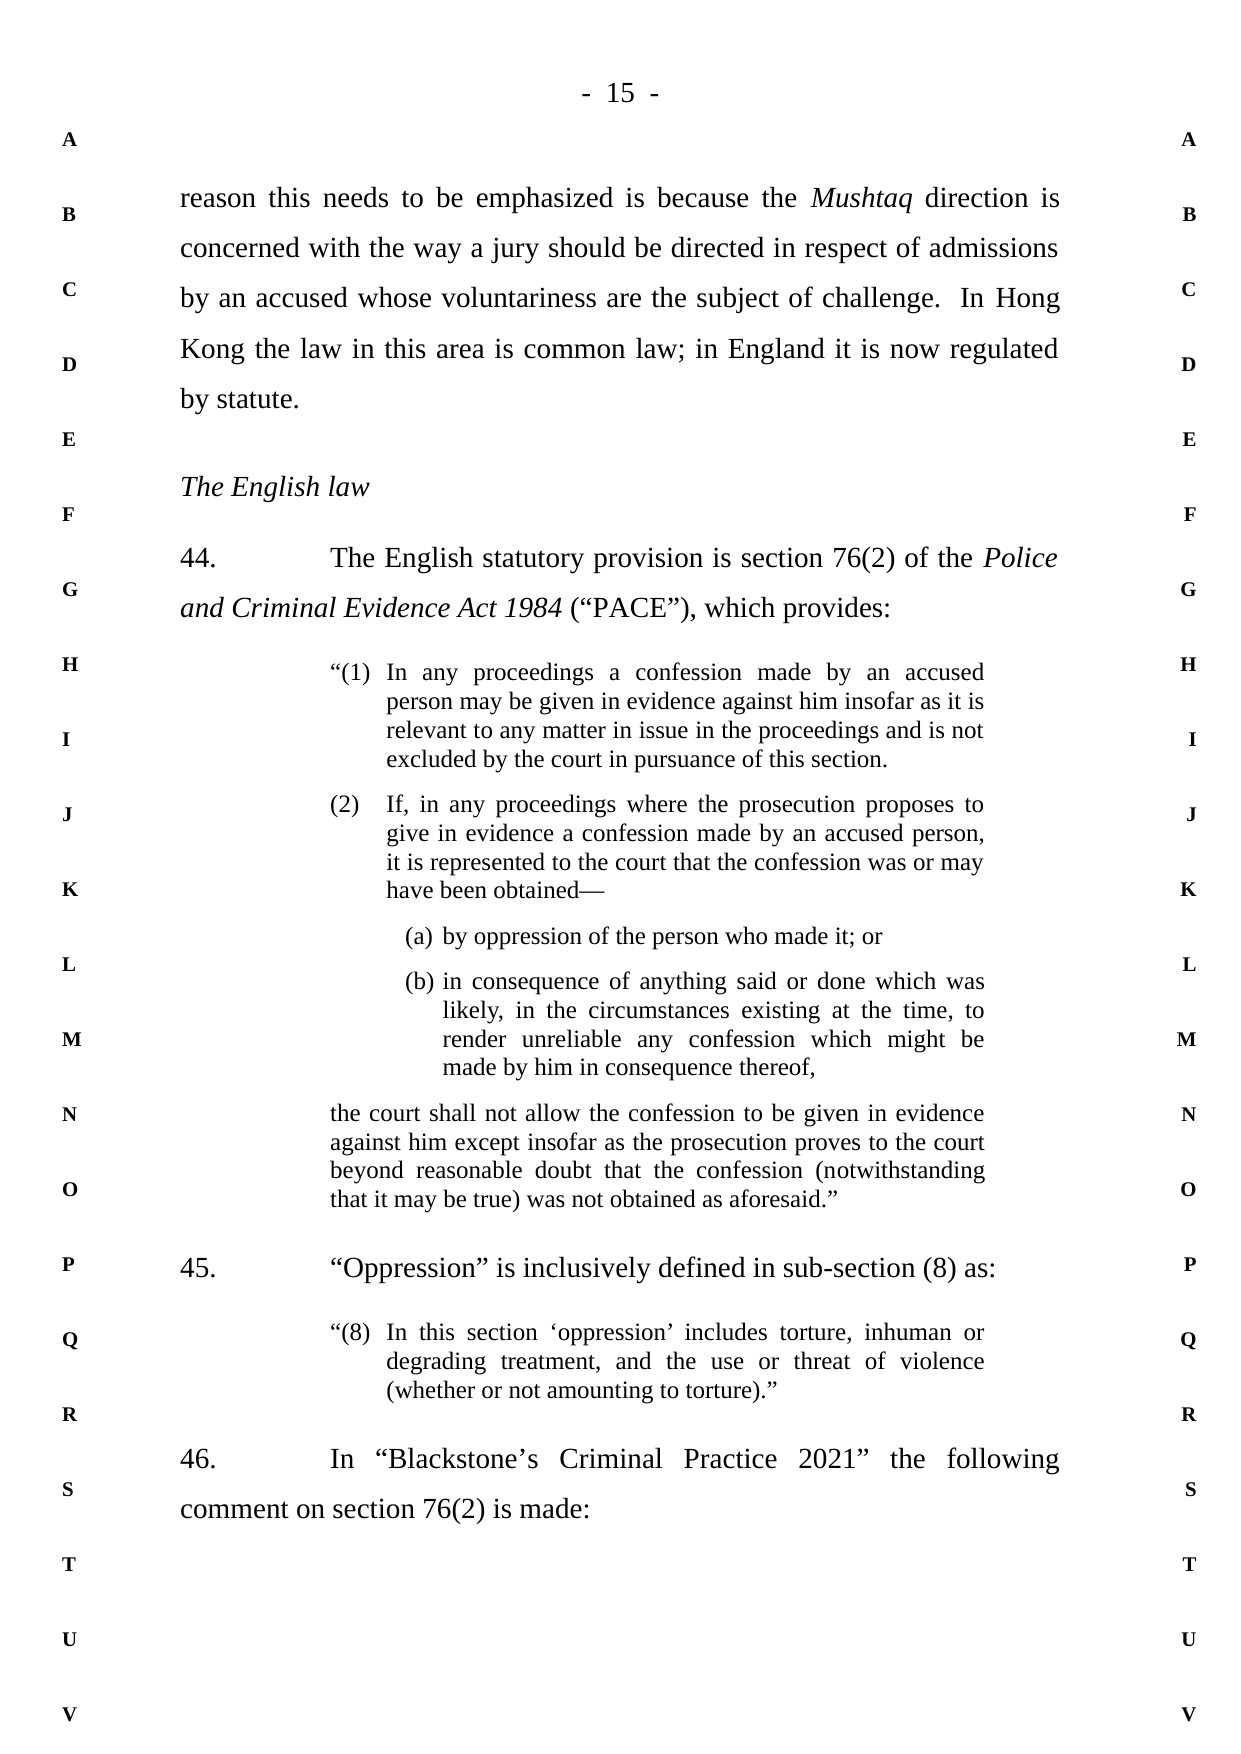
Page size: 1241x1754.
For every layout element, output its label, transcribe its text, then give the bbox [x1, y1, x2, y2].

text (b) in consequence of anything said or done which was likely, in the circumstances existing at the time, to render unreliable any confession which might be made by him in consequence thereof, [330, 966, 985, 1081]
text (a) by oppression of the person who made it; or [330, 921, 985, 949]
text “(8) In this section ‘oppression’ includes torture, inhuman or degrading treatment, and the use or threat of violence (whether or not amounting to torture).” [330, 1317, 985, 1403]
text the court shall not allow the confession to be given in evidence against him except insofar as the prosecution proves to the court beyond reasonable doubt that the confession (notwithstanding that it may be true) was not obtained as aforesaid.” [330, 1098, 985, 1213]
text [180, 180, 1060, 415]
text (2) If, in any proceedings where the prosecution proposes to give in evidence a confession made by an accused person, it is represented to the court that the confession was or may have been obtained— [330, 789, 985, 904]
text In “Blackstone’s Criminal Practice 2021” the following comment on section 76(2) is made: [180, 1441, 1060, 1525]
text “Oppression” is inclusively defined in sub-section (8) as: [180, 1250, 1060, 1284]
text The English statutory provision is section 76(2) of the Police and Criminal Evidence Act 1984 (“PACE”), which provides: [180, 540, 1060, 624]
text The English law [180, 469, 1060, 503]
text “(1) In any proceedings a confession made by an accused person may be given in evidence against him insofar as it is relevant to any matter in issue in the proceedings and is not excluded by the court in pursuance of this section. [330, 657, 985, 772]
